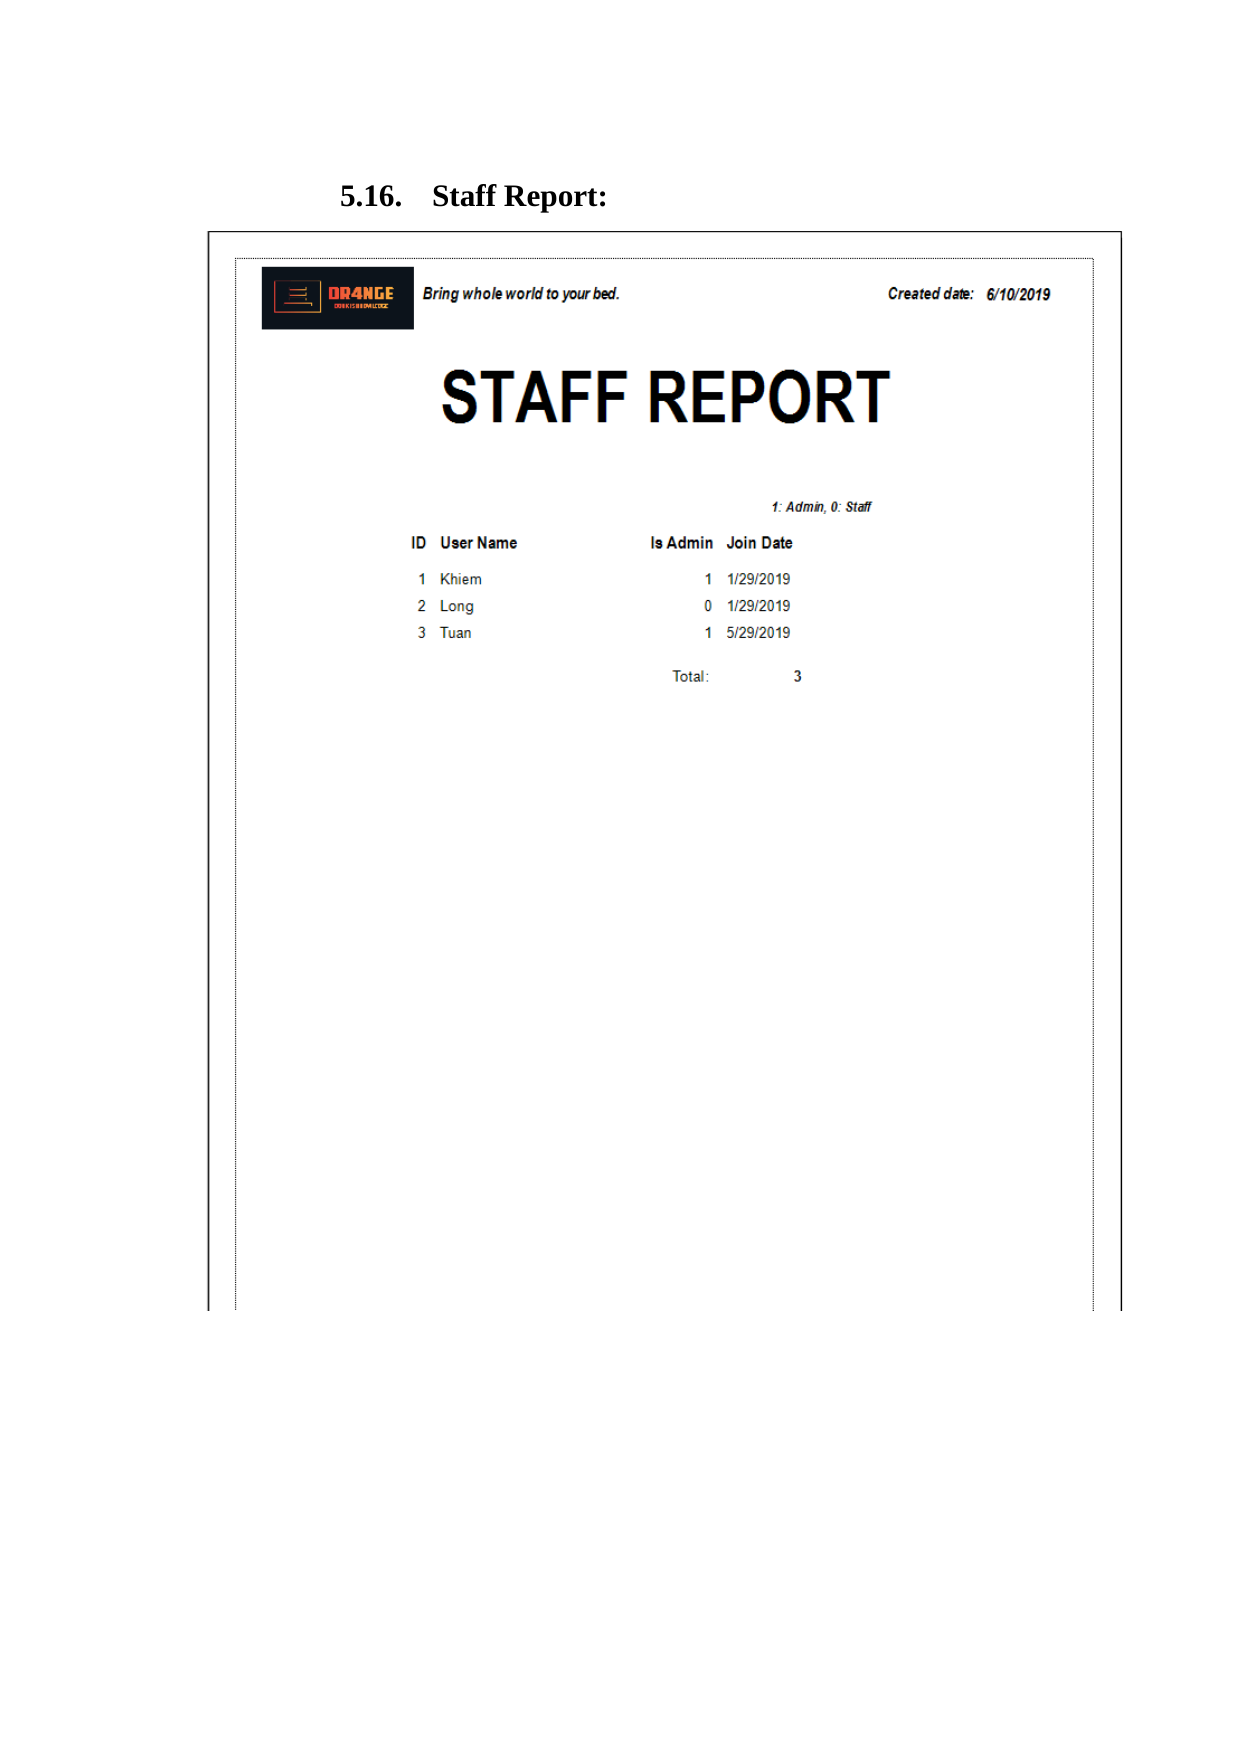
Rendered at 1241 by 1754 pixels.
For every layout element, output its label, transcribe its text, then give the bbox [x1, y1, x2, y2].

picture [206, 231, 1123, 1311]
list Staff Report: [340, 177, 1122, 213]
